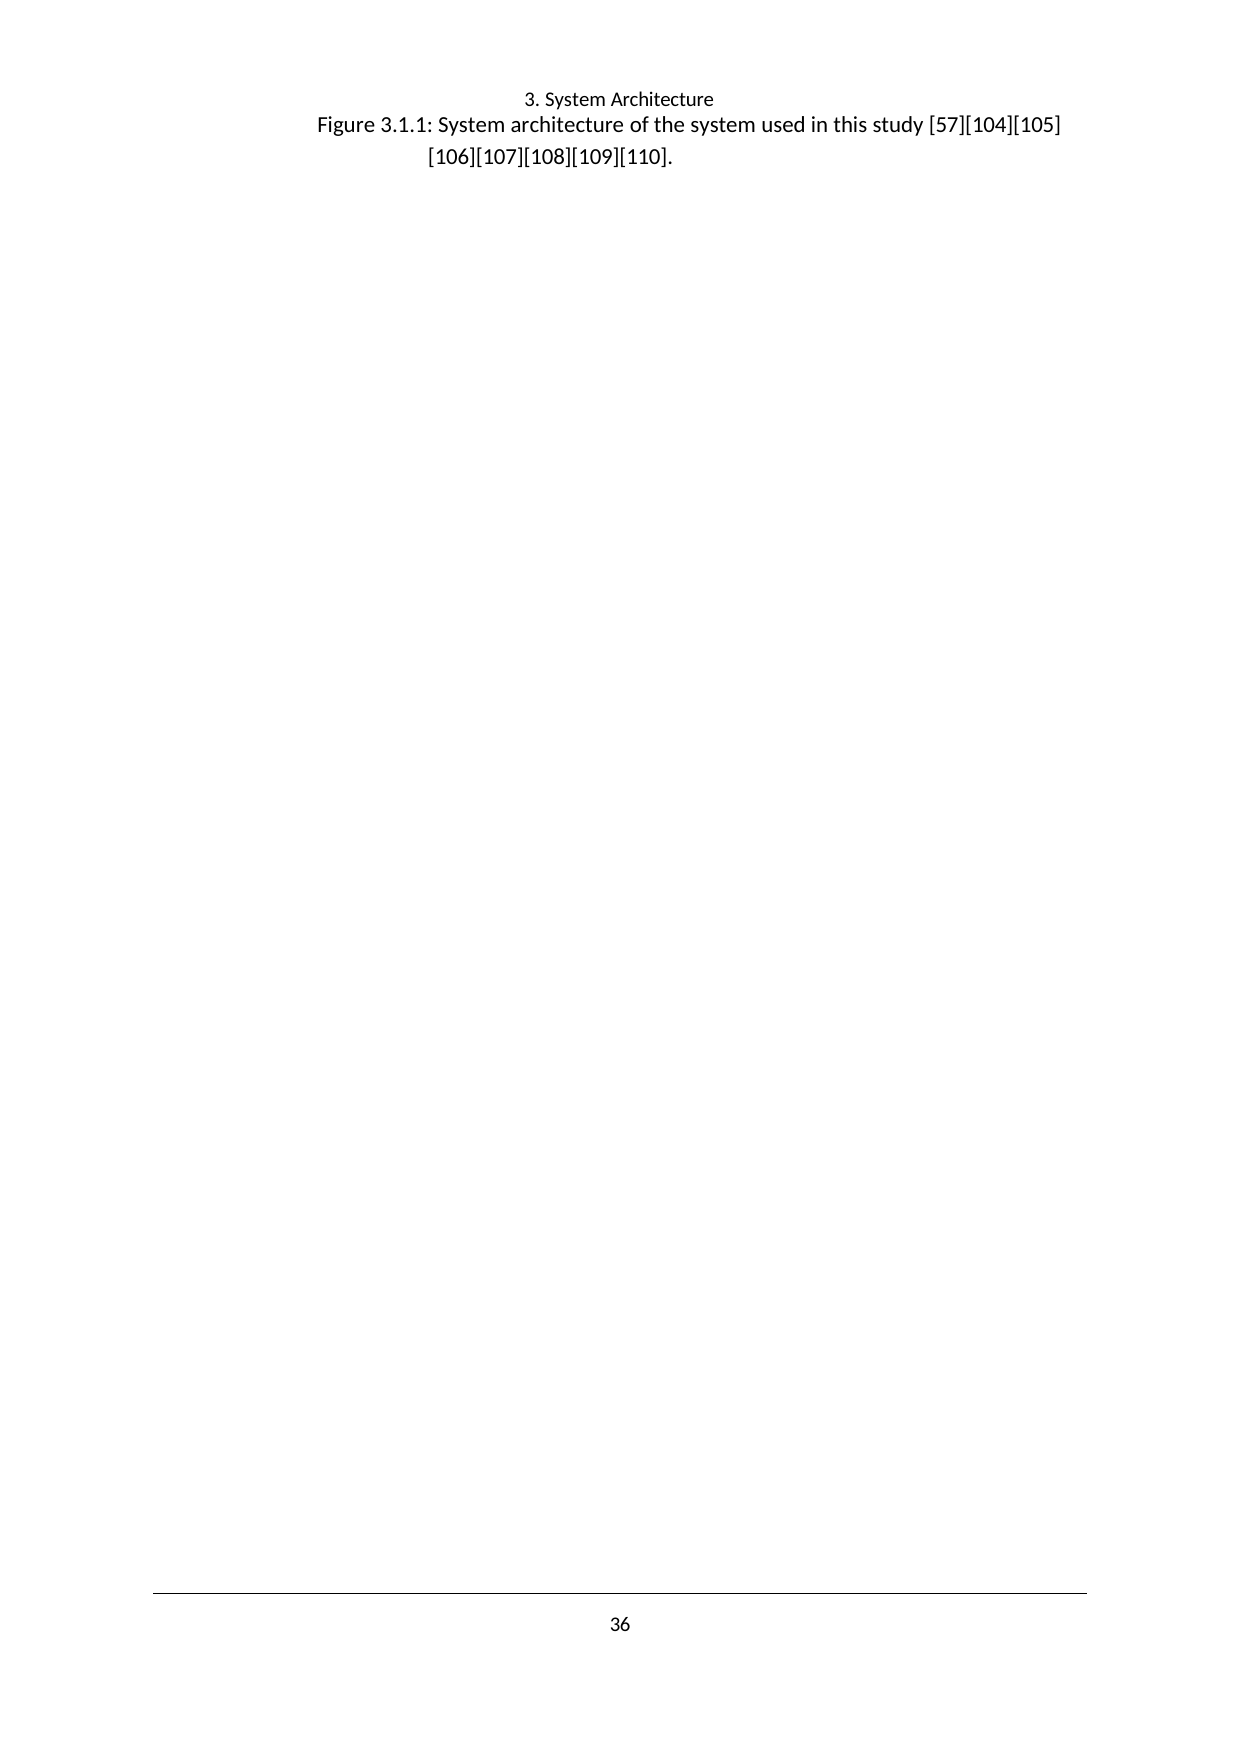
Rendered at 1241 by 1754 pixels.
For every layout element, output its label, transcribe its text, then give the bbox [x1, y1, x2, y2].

text Figure 3.1.1: System architecture of the system used in this study [57][104][105][106][107][108][109][110]. [317, 110, 1091, 170]
